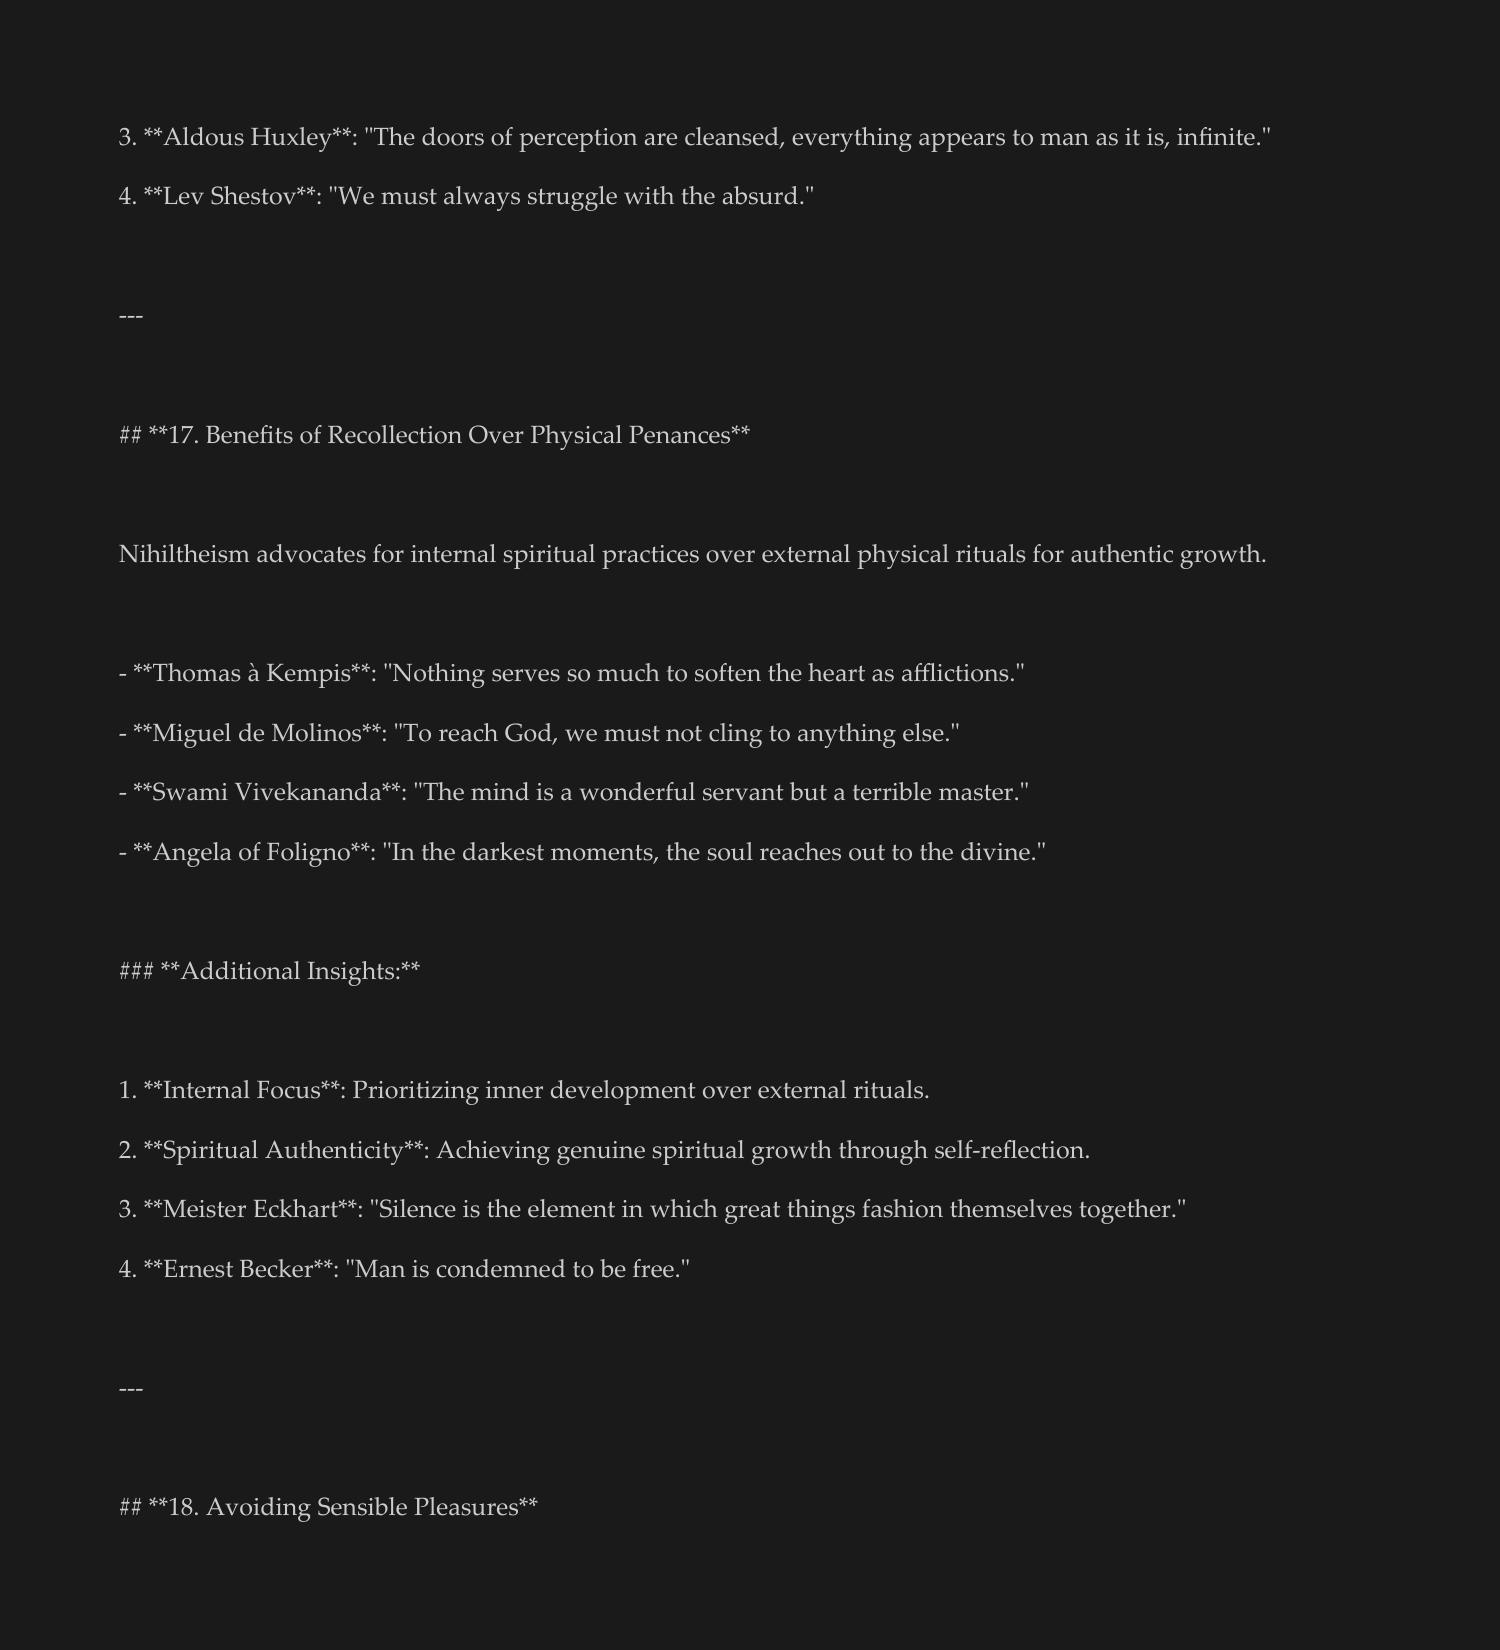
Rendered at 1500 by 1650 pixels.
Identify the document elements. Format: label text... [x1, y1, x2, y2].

text 4. **Ernest Becker**: "Man is condemned to be free." [118, 1251, 1381, 1284]
text --- [118, 1370, 1381, 1403]
text 3. **Aldous Huxley**: "The doors of perception are cleansed, everything appears to man as it is, infinite." [118, 118, 1381, 152]
text 3. **Meister Eckhart**: "Silence is the element in which great things fashion themselves together." [118, 1191, 1381, 1225]
text 1. **Internal Focus**: Prioritizing inner development over external rituals. [118, 1072, 1381, 1106]
text - **Thomas à Kempis**: "Nothing serves so much to soften the heart as afflictions." [118, 655, 1381, 688]
text 4. **Lev Shestov**: "We must always struggle with the absurd." [118, 178, 1381, 212]
text --- [118, 297, 1381, 331]
text ## **18. Avoiding Sensible Pleasures** [118, 1489, 1381, 1523]
text 2. **Spiritual Authenticity**: Achieving genuine spiritual growth through self-reflection. [118, 1131, 1381, 1165]
text - **Angela of Foligno**: "In the darkest moments, the soul reaches out to the divine." [118, 833, 1381, 867]
text - **Swami Vivekananda**: "The mind is a wonderful servant but a terrible master." [118, 774, 1381, 808]
text - **Miguel de Molinos**: "To reach God, we must not cling to anything else." [118, 714, 1381, 748]
text ### **Additional Insights:** [118, 953, 1381, 986]
text Nihiltheism advocates for internal spiritual practices over external physical rituals for authentic growth. [118, 536, 1381, 569]
text ## **17. Benefits of Recollection Over Physical Penances** [118, 416, 1381, 450]
